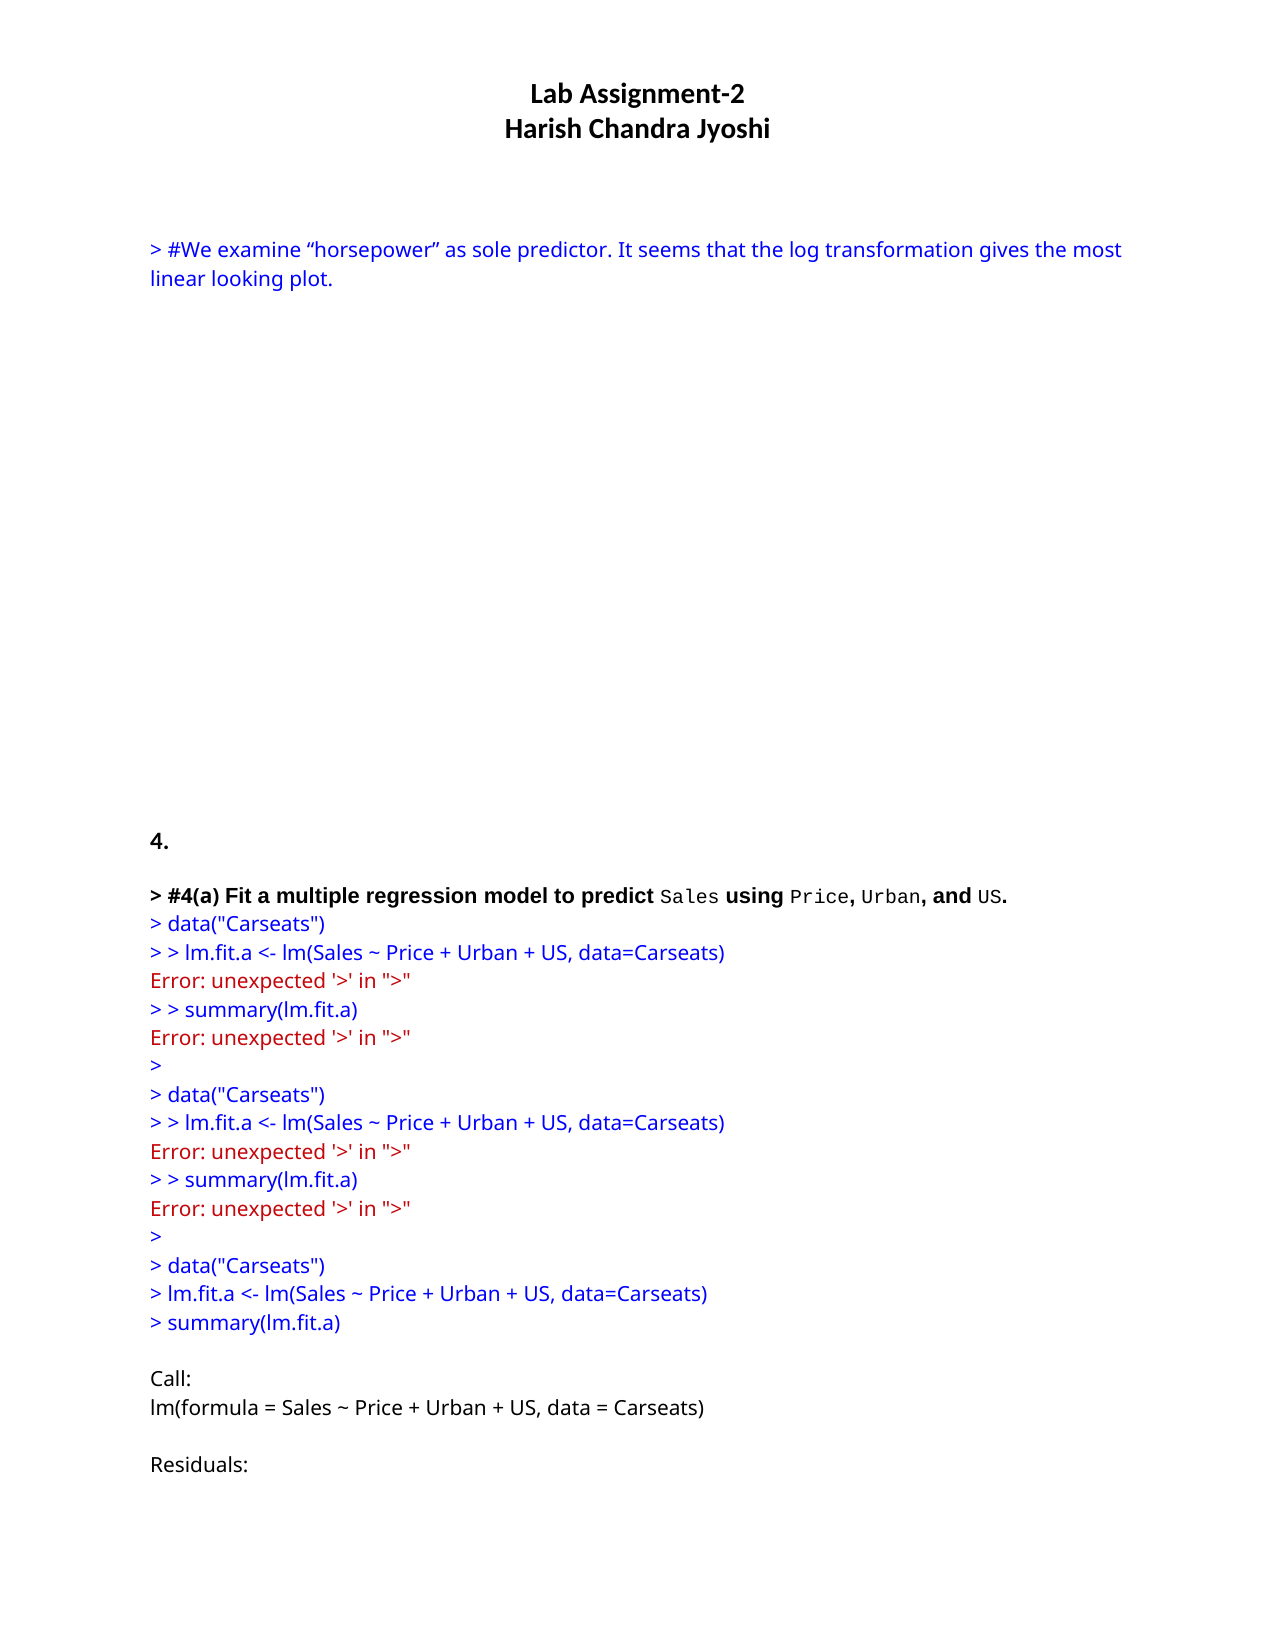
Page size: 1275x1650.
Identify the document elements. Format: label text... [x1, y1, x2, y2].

text > data("Carseats") [150, 909, 1125, 938]
text > [150, 1052, 1125, 1080]
text lm(formula = Sales ~ Price + Urban + US, data = Carseats) [150, 1393, 1125, 1421]
text > data("Carseats") [150, 1080, 1125, 1108]
text > #4(a) Fit a multiple regression model to predict Sales using Price, Urban, and US. [150, 881, 1125, 909]
text 4. [150, 825, 1125, 856]
text > #We examine “horsepower” as sole predictor. It seems that the log transformation gives the most linear looking plot. [150, 235, 1125, 292]
text Residuals: [150, 1450, 1125, 1478]
text > > lm.fit.a <- lm(Sales ~ Price + Urban + US, data=Carseats) [150, 1108, 1125, 1137]
text > lm.fit.a <- lm(Sales ~ Price + Urban + US, data=Carseats) [150, 1279, 1125, 1308]
text Error: unexpected '>' in ">" [150, 1194, 1125, 1222]
text > > summary(lm.fit.a) [150, 1165, 1125, 1194]
text > > lm.fit.a <- lm(Sales ~ Price + Urban + US, data=Carseats) [150, 938, 1125, 966]
text > summary(lm.fit.a) [150, 1308, 1125, 1336]
text Error: unexpected '>' in ">" [150, 966, 1125, 995]
text Error: unexpected '>' in ">" [150, 1137, 1125, 1165]
text > data("Carseats") [150, 1251, 1125, 1279]
text Error: unexpected '>' in ">" [150, 1023, 1125, 1052]
text > [150, 1222, 1125, 1251]
text > > summary(lm.fit.a) [150, 995, 1125, 1023]
text Call: [150, 1364, 1125, 1393]
